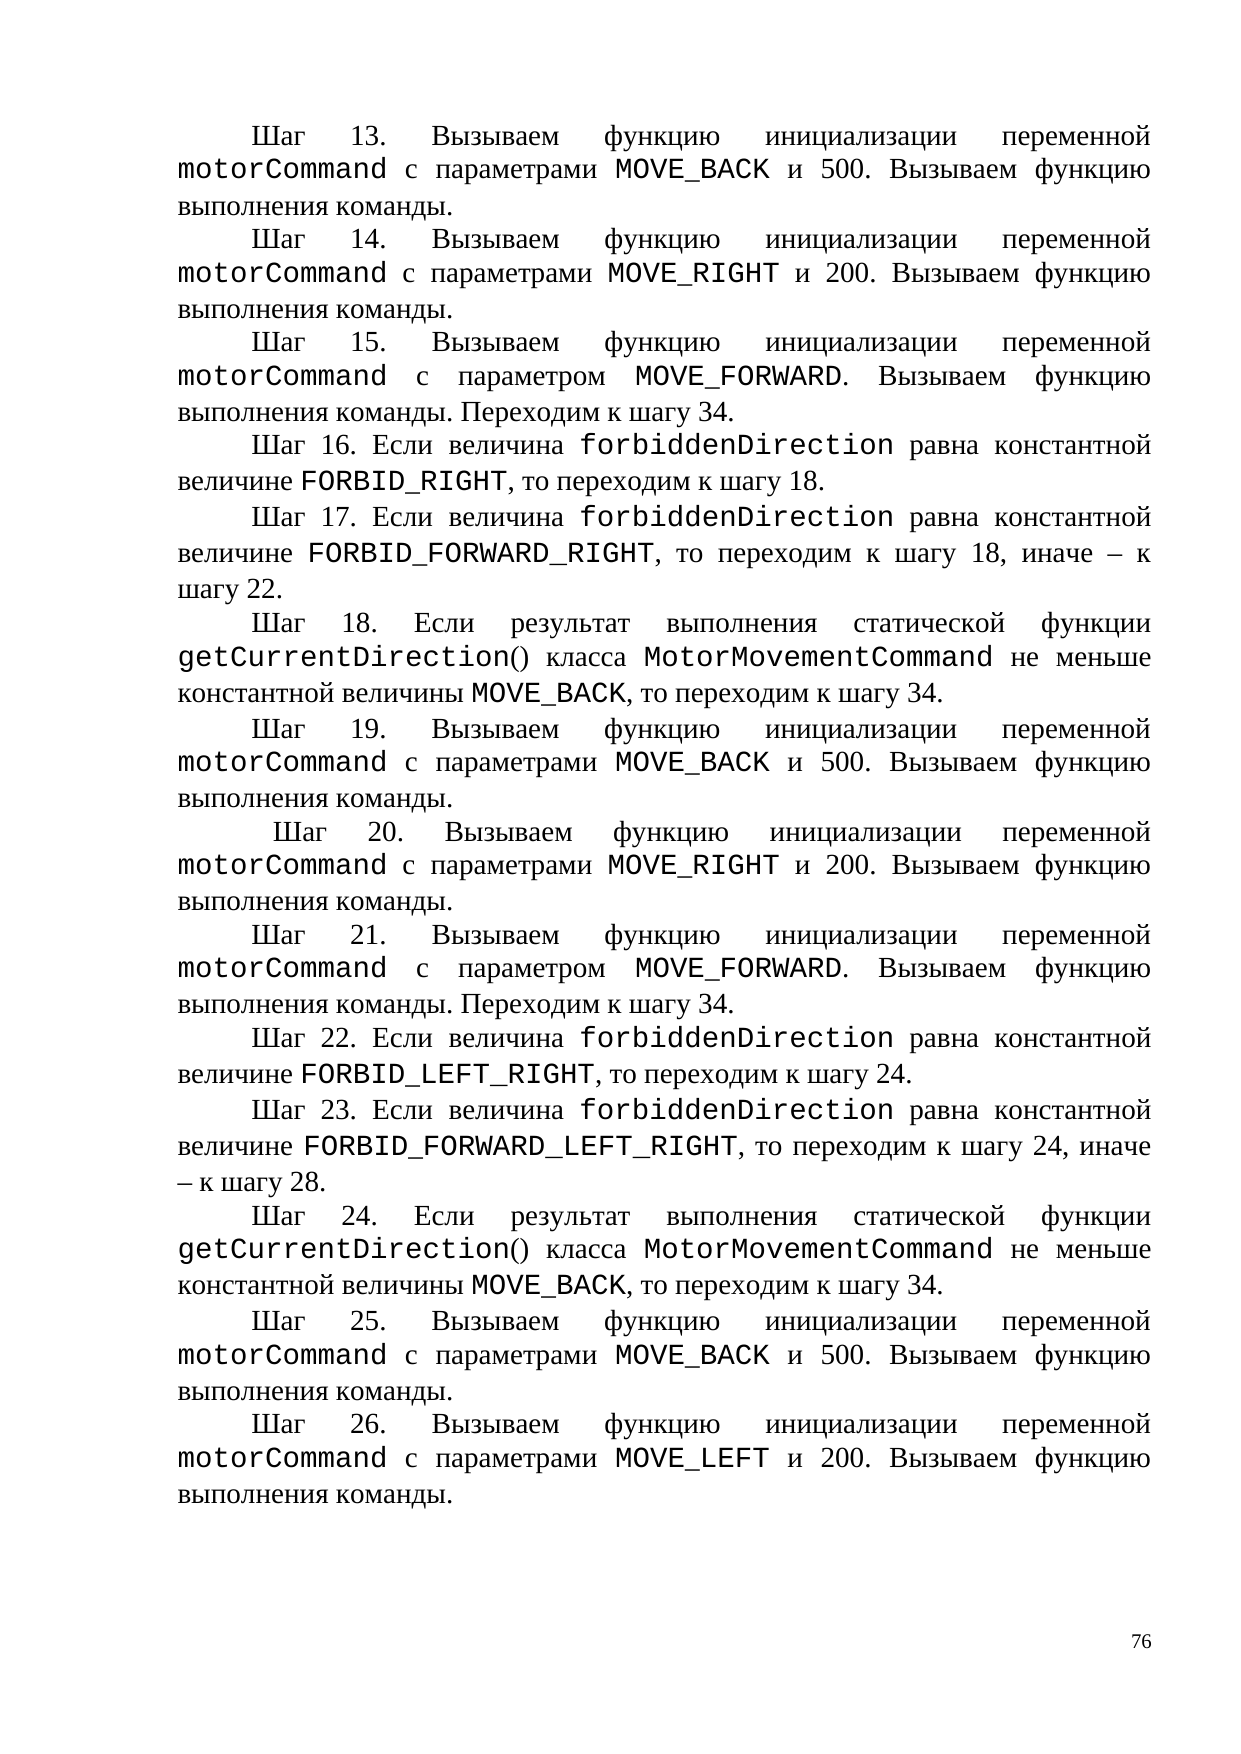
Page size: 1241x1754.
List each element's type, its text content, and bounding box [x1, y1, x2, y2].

text Шаг 23. Если величина forbiddenDirection равна константной величине FORBID_FORWARD_LEFT_RIGHT, то переходим к шагу 24, иначе – к шагу 28. [177, 1092, 1152, 1198]
text Шаг 19. Вызываем функцию инициализации переменной motorCommand с параметрами MOVE_BACK и 500. Вызываем функцию выполнения команды. [177, 711, 1152, 814]
text Шаг 25. Вызываем функцию инициализации переменной motorCommand с параметрами MOVE_BACK и 500. Вызываем функцию выполнения команды. [177, 1303, 1152, 1407]
text Шаг 20. Вызываем функцию инициализации переменной motorCommand с параметрами MOVE_RIGHT и 200. Вызываем функцию выполнения команды. [177, 814, 1152, 917]
text Шаг 26. Вызываем функцию инициализации переменной motorCommand с параметрами MOVE_LEFT и 200. Вызываем функцию выполнения команды. [177, 1407, 1152, 1510]
text Шаг 15. Вызываем функцию инициализации переменной motorCommand с параметром MOVE_FORWARD. Вызываем функцию выполнения команды. Переходим к шагу 34. [177, 324, 1152, 427]
text Шаг 16. Если величина forbiddenDirection равна константной величине FORBID_RIGHT, то переходим к шагу 18. [177, 427, 1152, 499]
text Шаг 14. Вызываем функцию инициализации переменной motorCommand с параметрами MOVE_RIGHT и 200. Вызываем функцию выполнения команды. [177, 221, 1152, 324]
text Шаг 21. Вызываем функцию инициализации переменной motorCommand с параметром MOVE_FORWARD. Вызываем функцию выполнения команды. Переходим к шагу 34. [177, 917, 1152, 1020]
text Шаг 17. Если величина forbiddenDirection равна константной величине FORBID_FORWARD_RIGHT, то переходим к шагу 18, иначе – к шагу 22. [177, 499, 1152, 605]
text Шаг 18. Если результат выполнения статической функции getCurrentDirection() класса MotorMovementCommand не меньше константной величины MOVE_BACK, то переходим к шагу 34. [177, 605, 1152, 711]
text Шаг 22. Если величина forbiddenDirection равна константной величине FORBID_LEFT_RIGHT, то переходим к шагу 24. [177, 1020, 1152, 1092]
text Шаг 24. Если результат выполнения статической функции getCurrentDirection() класса MotorMovementCommand не меньше константной величины MOVE_BACK, то переходим к шагу 34. [177, 1198, 1152, 1303]
text Шаг 13. Вызываем функцию инициализации переменной motorCommand с параметрами MOVE_BACK и 500. Вызываем функцию выполнения команды. [177, 118, 1152, 221]
